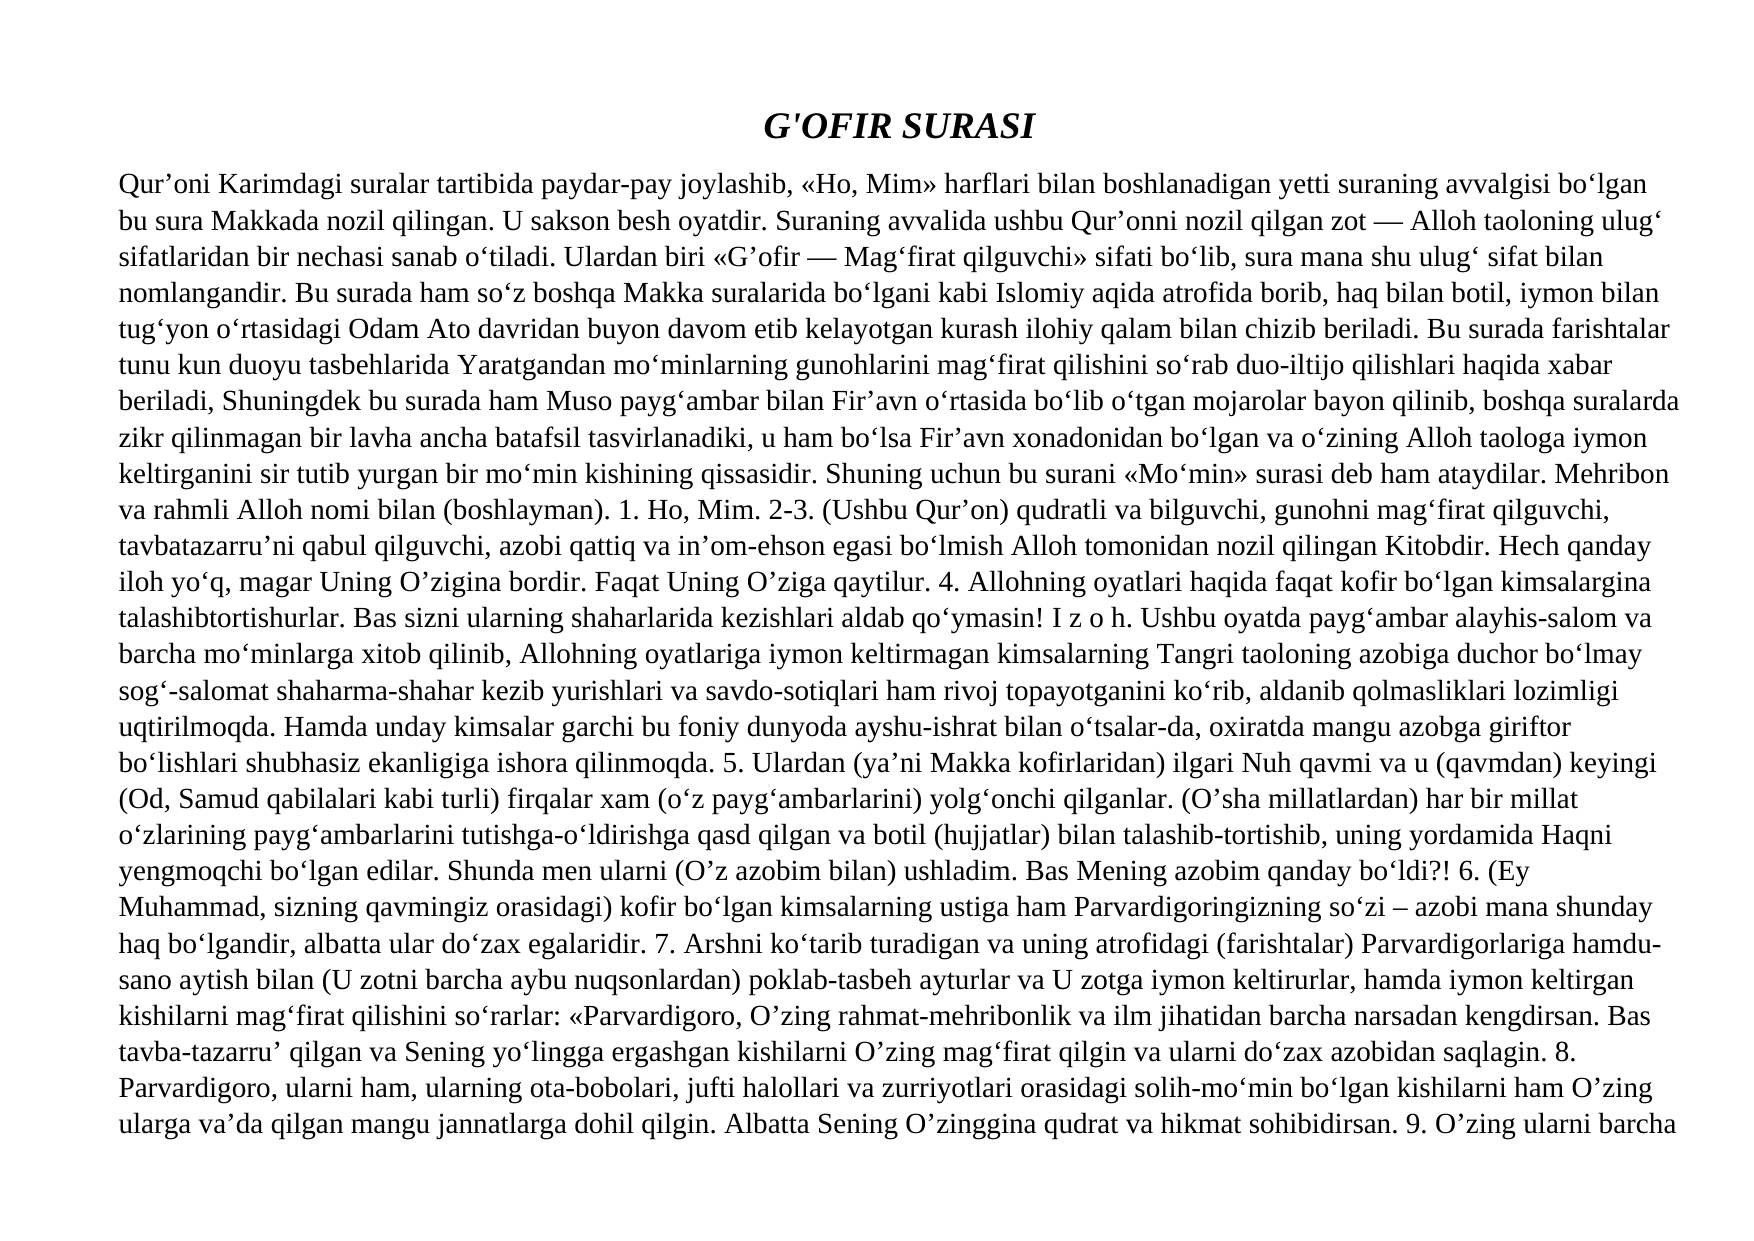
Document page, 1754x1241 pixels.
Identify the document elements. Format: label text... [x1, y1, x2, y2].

text G'OFIR SURASI [118, 103, 1680, 147]
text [118, 167, 1680, 1140]
